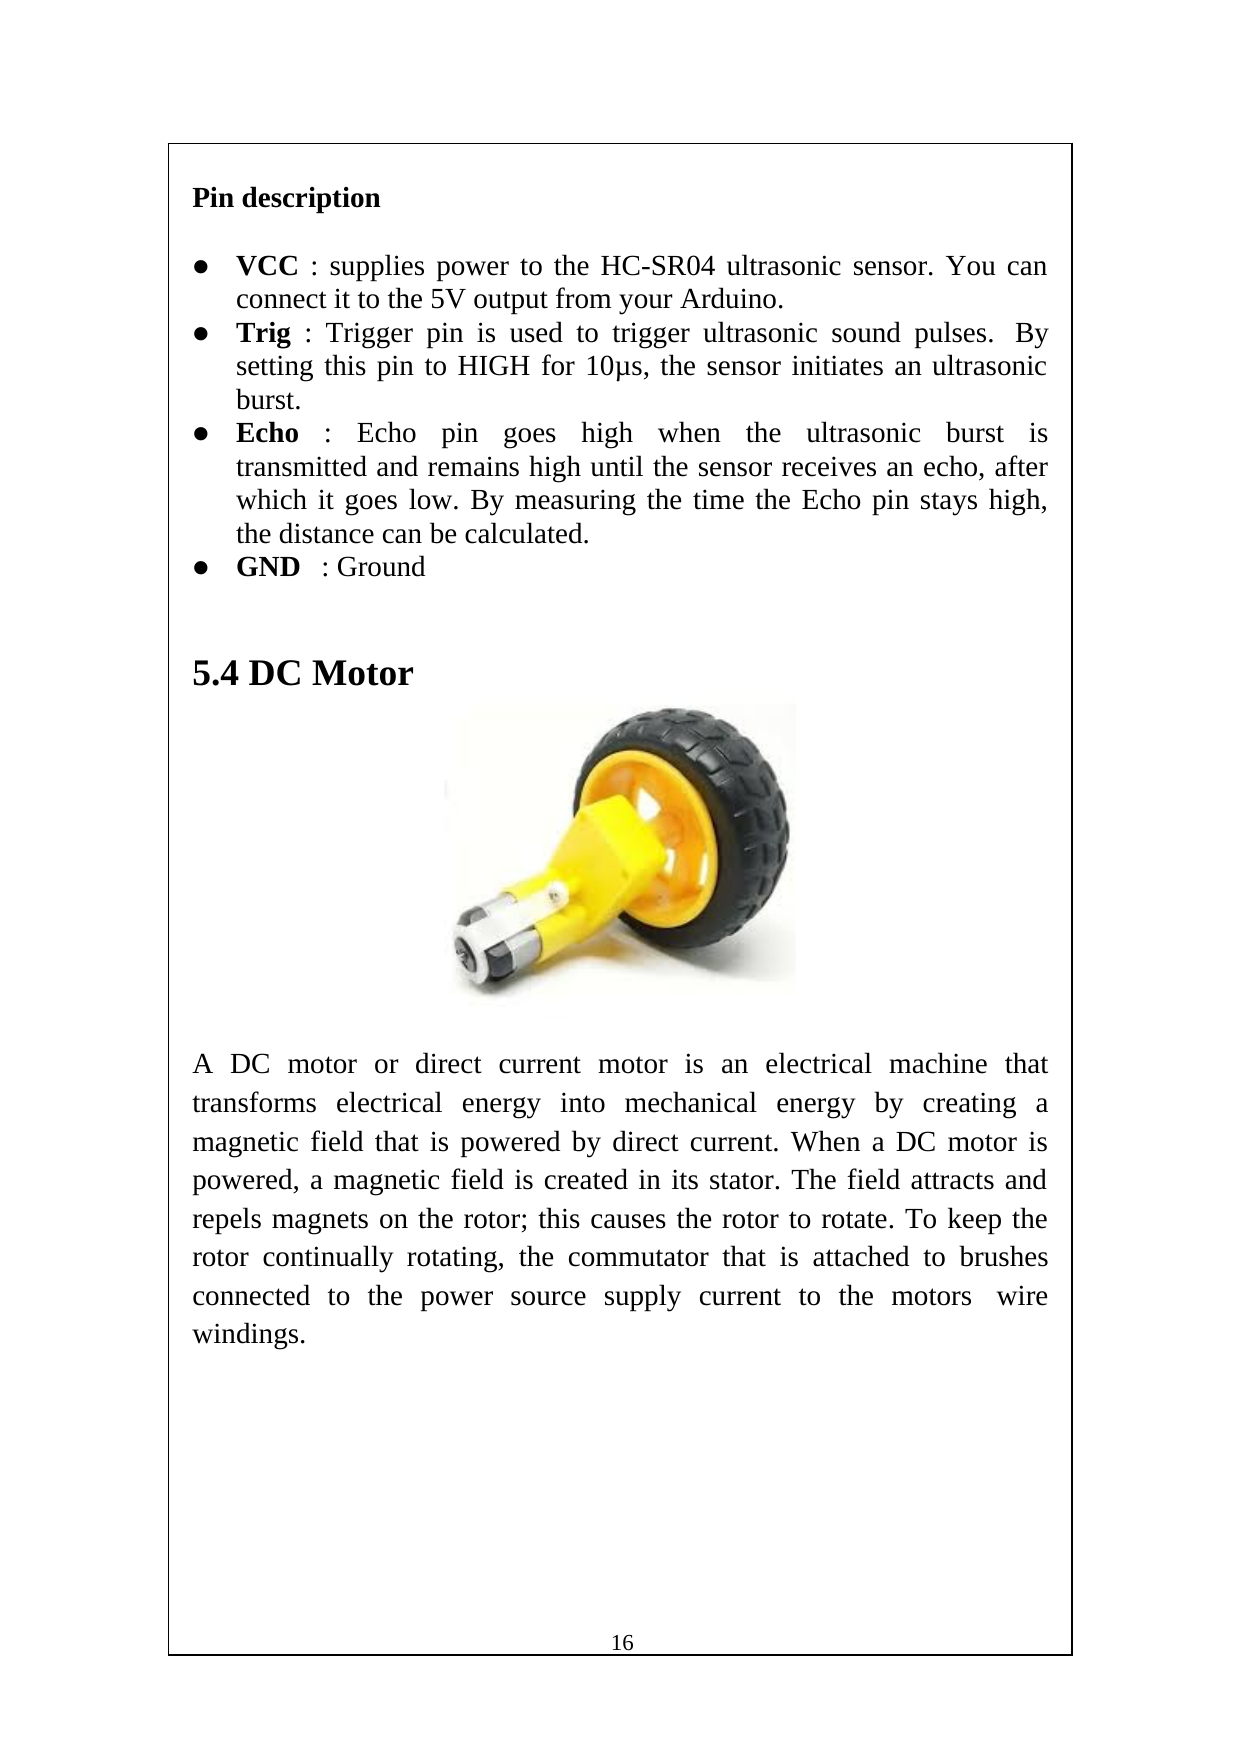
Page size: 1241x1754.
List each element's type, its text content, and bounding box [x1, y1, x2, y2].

list VCC : supplies power to the HC-SR04 ultrasonic sensor. You can connect it to the 5V output from your Arduino. [192, 248, 1049, 315]
list Echo : Echo pin goes high when the ultrasonic burst is transmitted and remains high until the sensor receives an echo, after which it goes low. By measuring the time the Echo pin stays high, the distance can be calculated. [192, 415, 1049, 549]
picture [444, 693, 796, 1046]
list Trig : Trigger pin is used to trigger ultrasonic sound pulses. By setting this pin to HIGH for 10µs, the sensor initiates an ultrasonic burst. [192, 315, 1049, 415]
list GND : Ground [192, 549, 1049, 583]
text A DC motor or direct current motor is an electrical machine that transforms electrical energy into mechanical energy by creating a magnetic field that is powered by direct current. When a DC motor is powered, a magnetic field is created in its stator. The field attracts and repels magnets on the rotor; this causes the rotor to rotate. To keep the rotor continually rotating, the commutator that is attached to brushes connected to the power source supply current to the motors wire windings. [192, 1047, 1049, 1350]
subtitle DC Motor [192, 651, 1069, 694]
subtitle Pin description [192, 180, 1069, 213]
